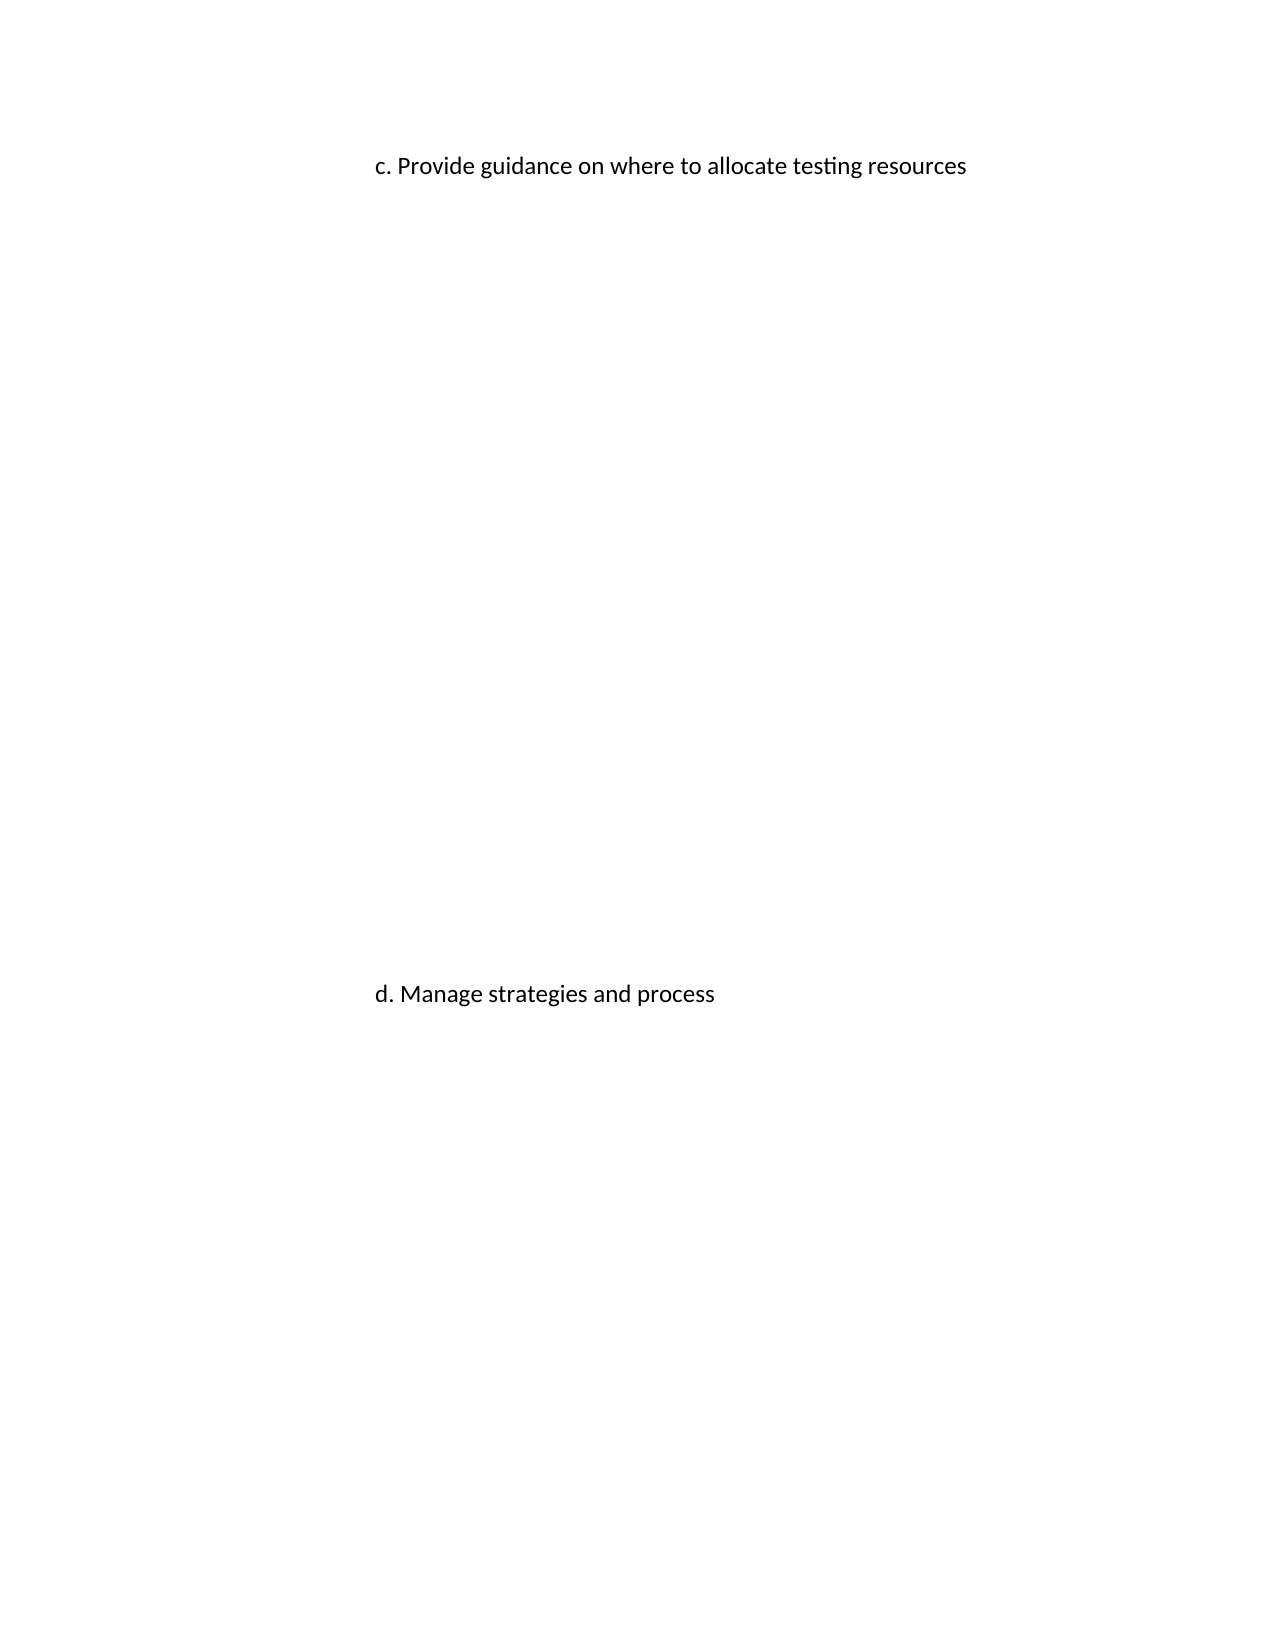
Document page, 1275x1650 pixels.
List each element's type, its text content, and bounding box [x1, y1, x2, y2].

text d. Manage strategies and process [150, 978, 1125, 1009]
text c. Provide guidance on where to allocate testing resources [150, 150, 1125, 181]
